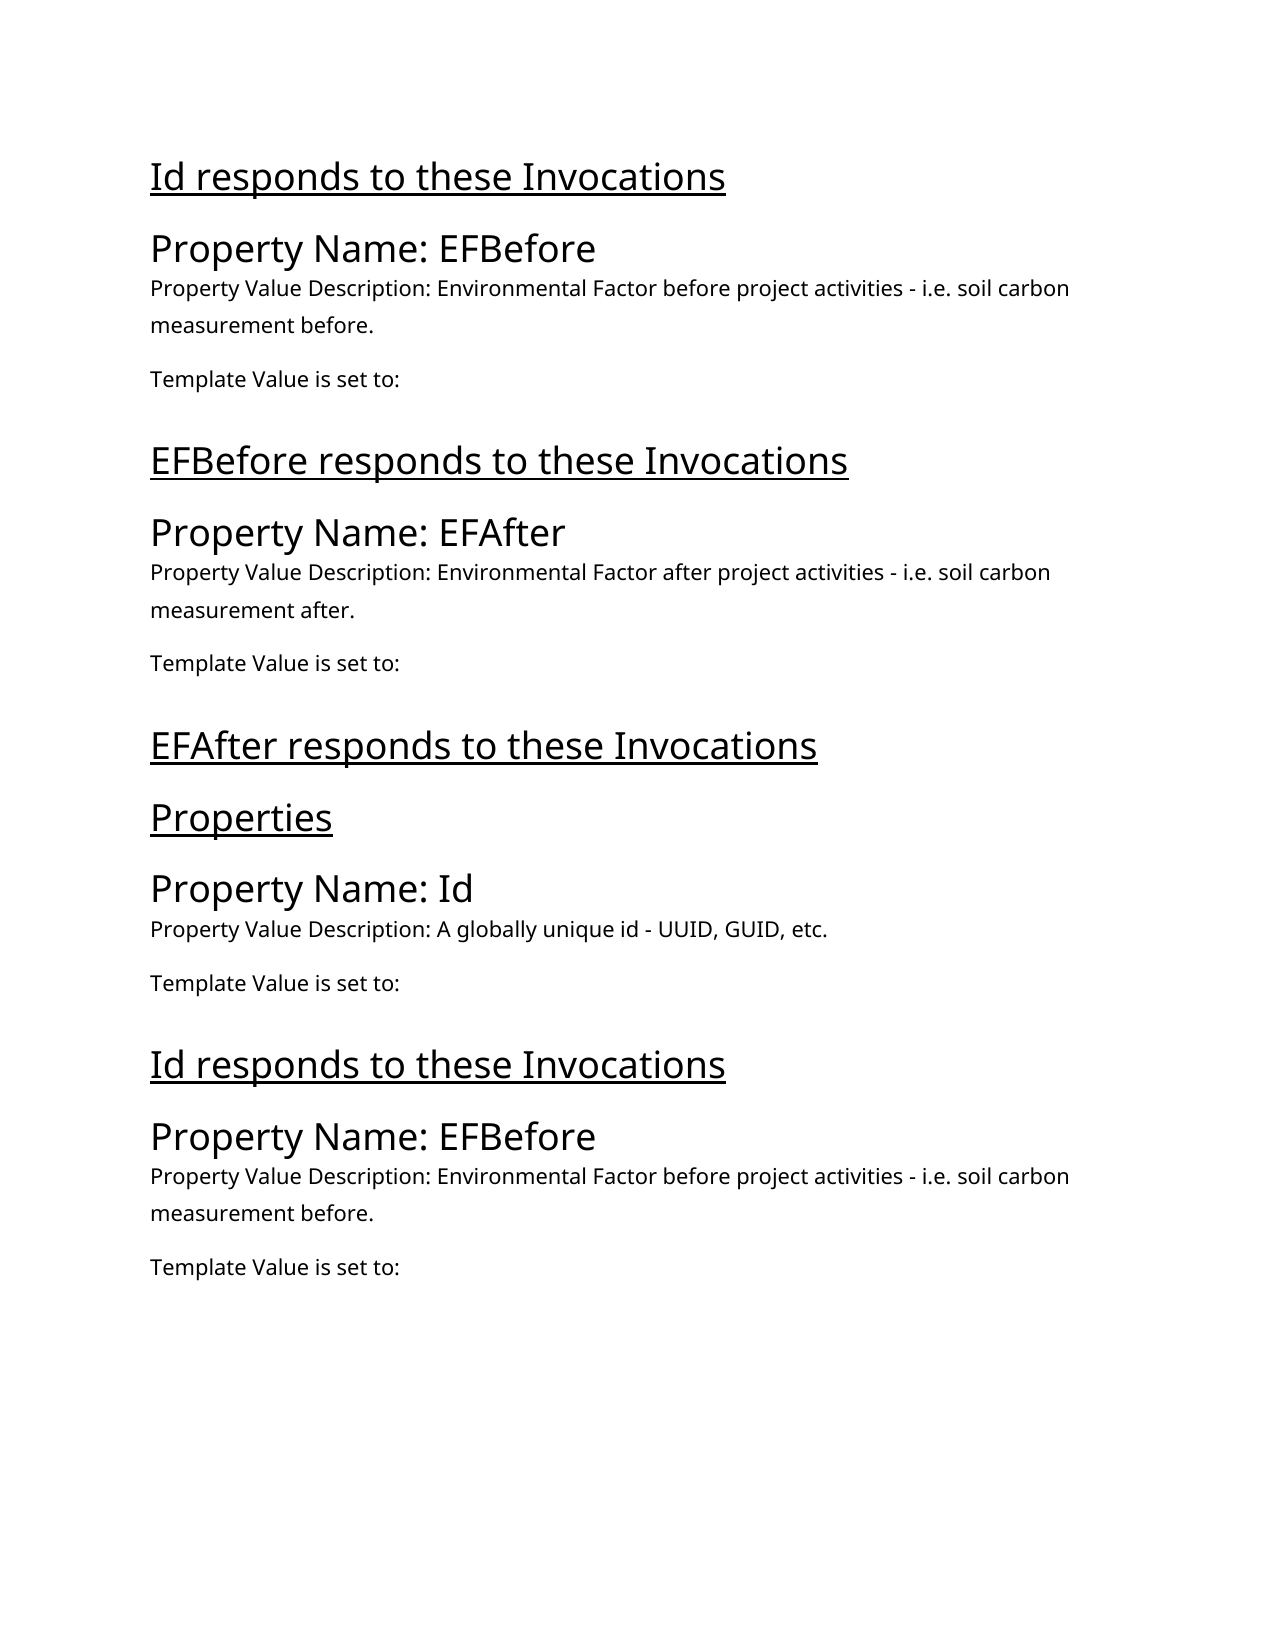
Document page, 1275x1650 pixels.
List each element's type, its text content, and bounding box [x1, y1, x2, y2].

subtitle Id responds to these Invocations [150, 1038, 1125, 1089]
subtitle Properties [150, 791, 1125, 842]
subtitle EFBefore responds to these Invocations [150, 434, 1125, 486]
subtitle Property Name: EFBefore [150, 1110, 1125, 1161]
text Template Value is set to: [150, 968, 1125, 997]
text Template Value is set to: [150, 1252, 1125, 1282]
text Property Value Description: Environmental Factor before project activities - i.e. soil carbon measurement before. [150, 1161, 1125, 1228]
subtitle Property Name: EFAfter [150, 506, 1125, 557]
subtitle EFAfter responds to these Invocations [150, 719, 1125, 770]
text Property Value Description: A globally unique id - UUID, GUID, etc. [150, 914, 1125, 943]
subtitle Property Name: EFBefore [150, 222, 1125, 273]
text Property Value Description: Environmental Factor before project activities - i.e. soil carbon measurement before. [150, 273, 1125, 340]
text Template Value is set to: [150, 648, 1125, 678]
text Template Value is set to: [150, 364, 1125, 394]
subtitle Property Name: Id [150, 863, 1125, 914]
text Property Value Description: Environmental Factor after project activities - i.e. soil carbon measurement after. [150, 557, 1125, 624]
subtitle Id responds to these Invocations [150, 150, 1125, 201]
